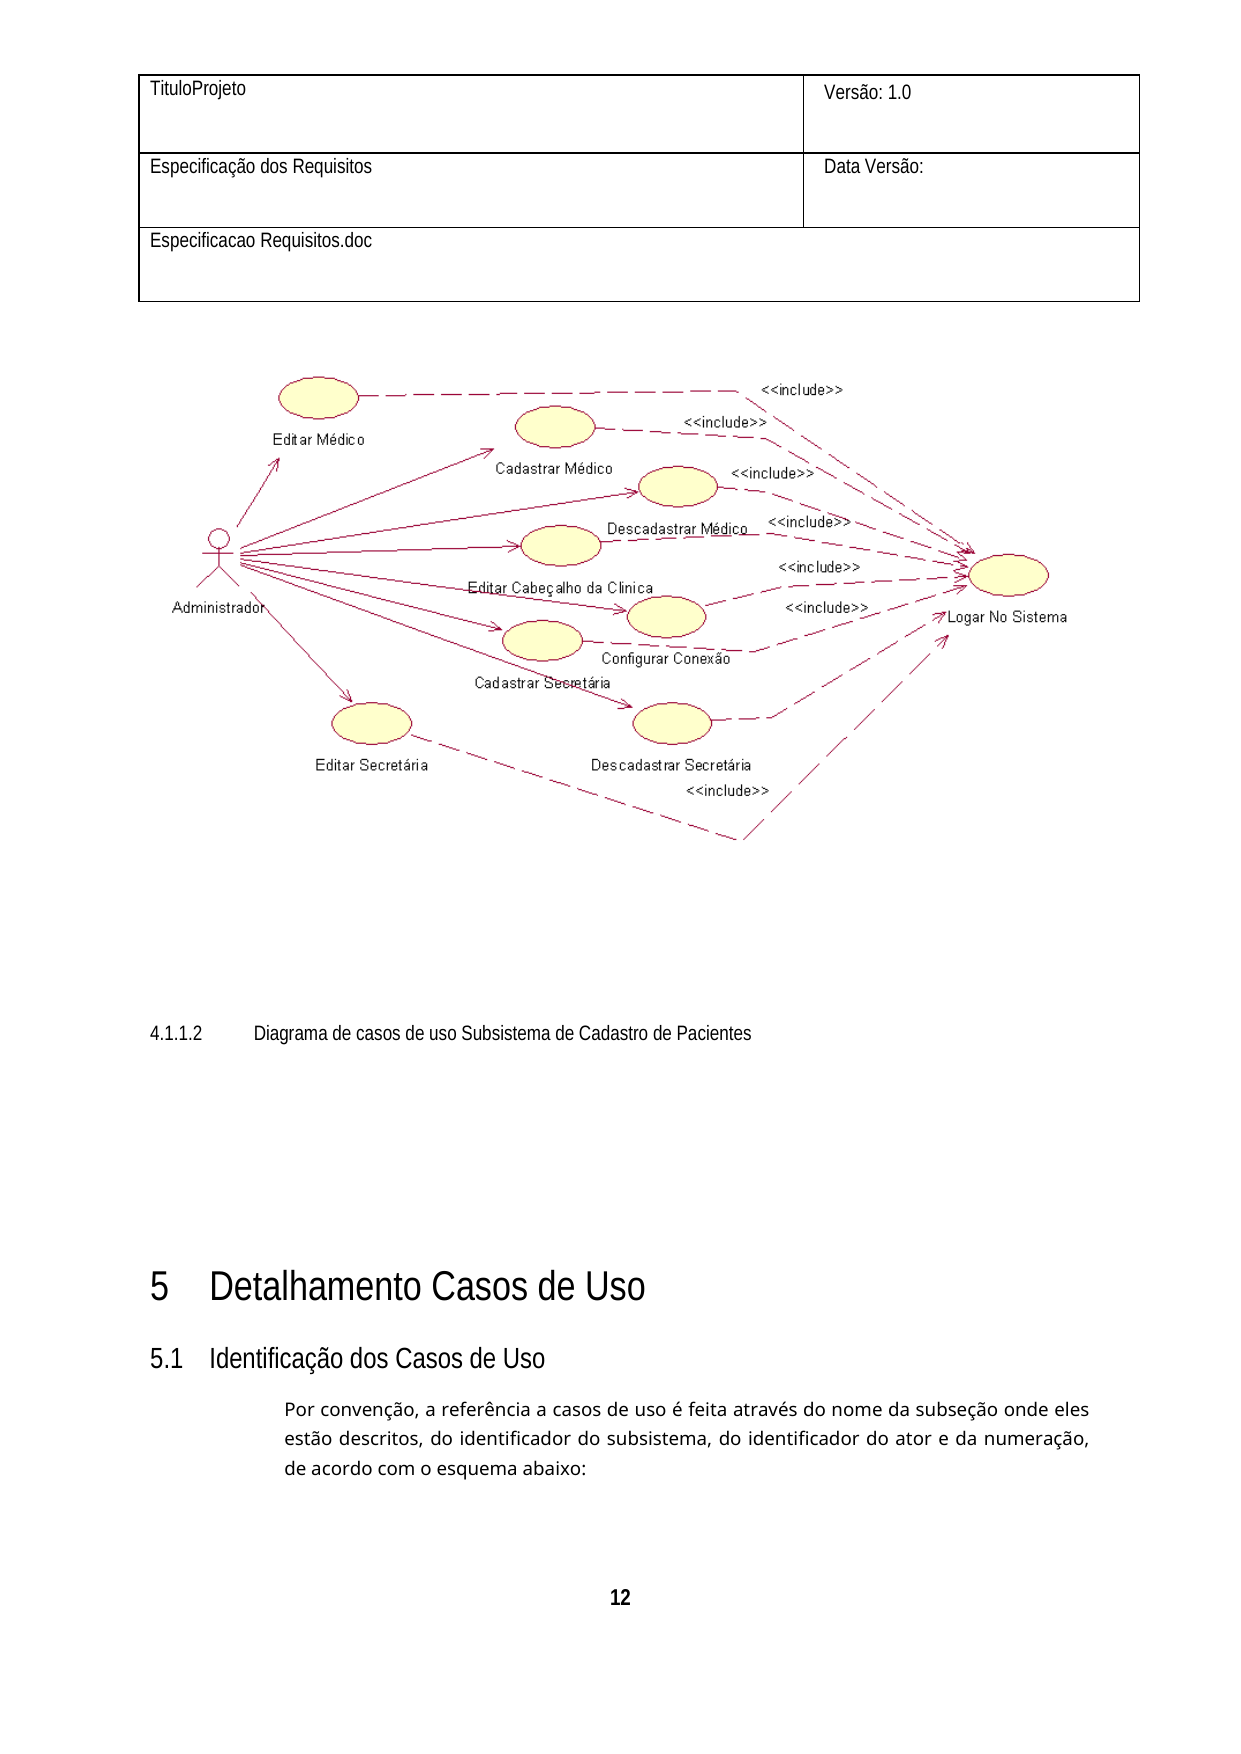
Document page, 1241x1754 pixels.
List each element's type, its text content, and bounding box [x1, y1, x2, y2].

subtitle Detalhamento Casos de Uso [150, 1261, 1090, 1309]
text Por convenção, a referência a casos de uso é feita através do nome da subseção onde eles estão descritos, do identificador do subsistema, do identificador do ator e da numeração, de acordo com o esquema abaixo: [284, 1396, 1090, 1481]
subtitle Diagrama de casos de uso Subsistema de Cadastro de Pacientes [150, 1021, 1090, 1045]
picture [170, 350, 1070, 847]
subtitle Identificação dos Casos de Uso [150, 1341, 1090, 1375]
